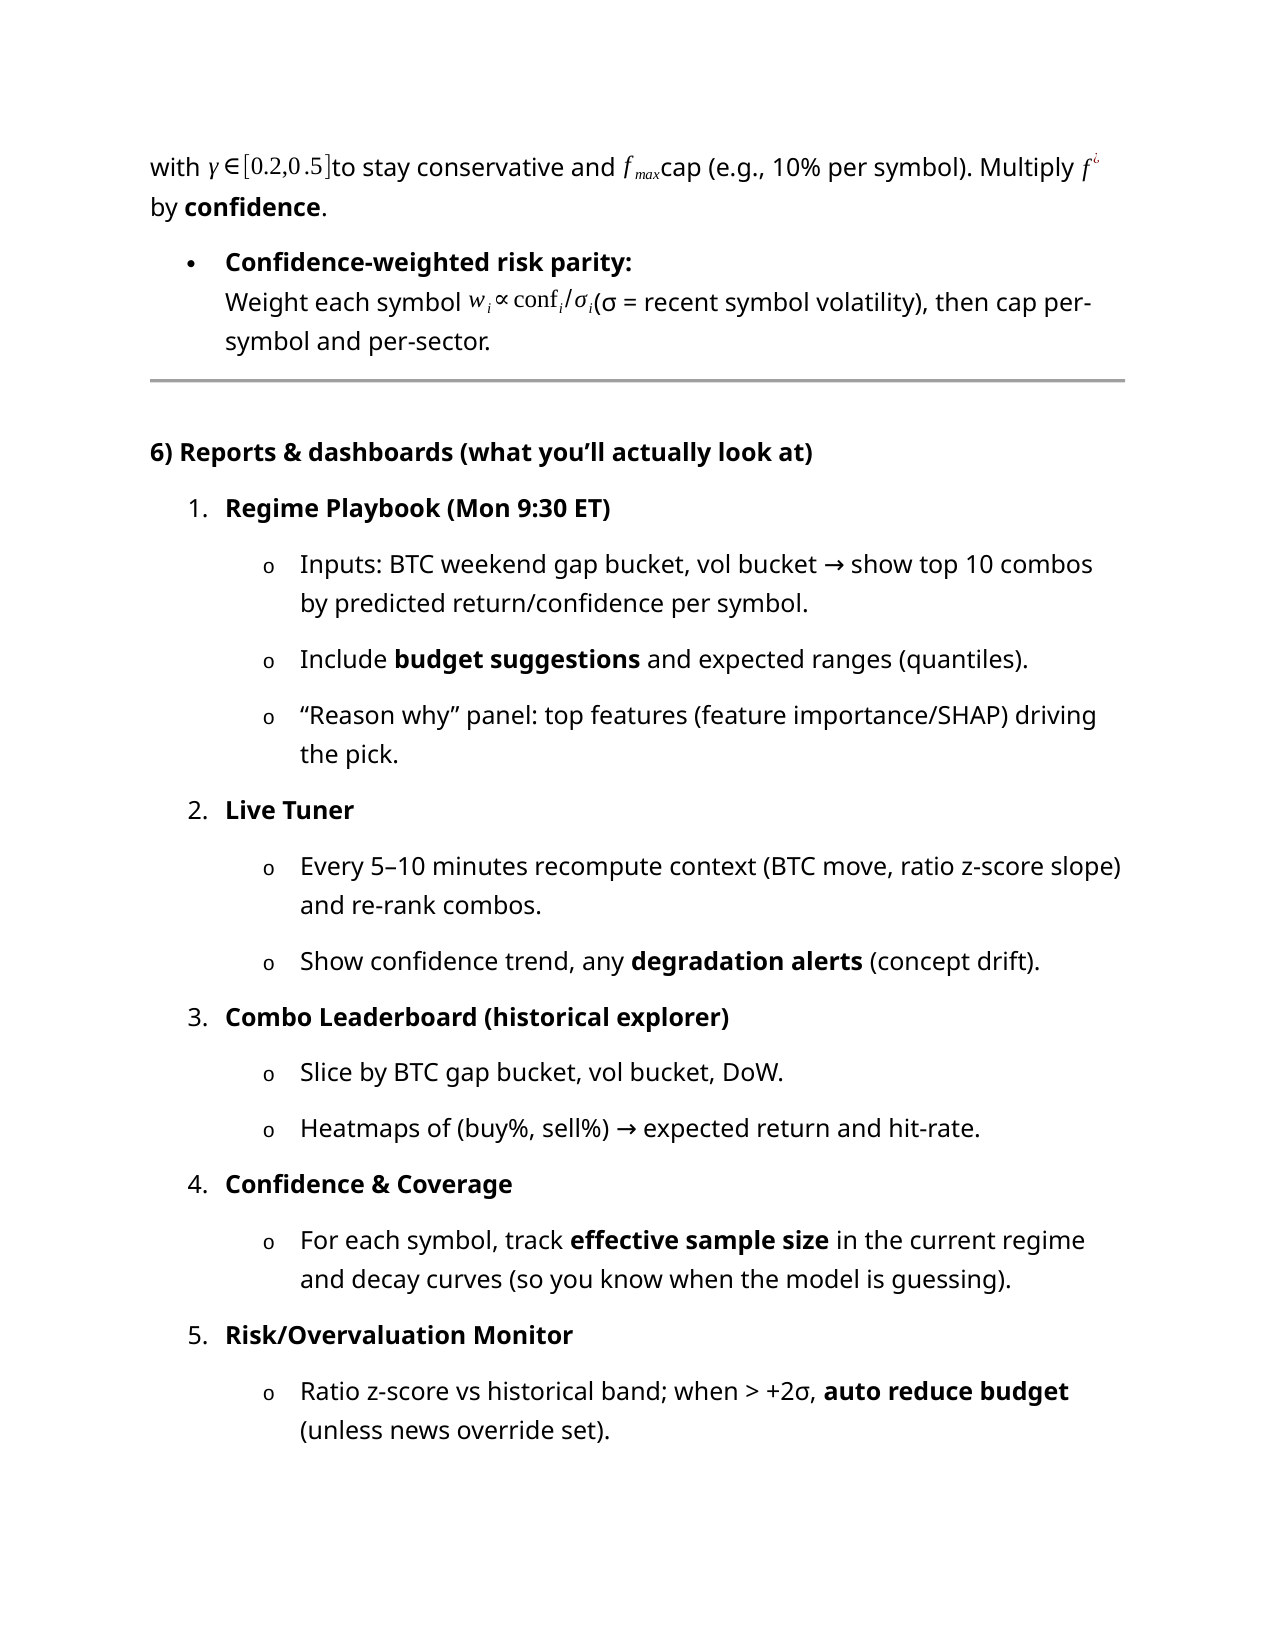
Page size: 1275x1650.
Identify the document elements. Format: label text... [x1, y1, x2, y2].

list Inputs: BTC weekend gap bucket, vol bucket → show top 10 combos by predicted return/confidence per symbol. [262, 547, 1125, 620]
list Confidence-weighted risk parity: Weight each symbol (σ = recent symbol volatility), then cap per-symbol and per-sector. [187, 245, 1125, 357]
list Show confidence trend, any degradation alerts (concept drift). [262, 943, 1125, 977]
list Confidence & Coverage [187, 1167, 1125, 1201]
list Slice by BTC gap bucket, vol bucket, DoW. [262, 1055, 1125, 1089]
list Heatmaps of (buy%, sell%) → expected return and hit-rate. [262, 1111, 1125, 1145]
list Every 5–10 minutes recompute context (BTC move, ratio z-score slope) and re-rank combos. [262, 848, 1125, 922]
list Live Tuner [187, 792, 1125, 827]
text 6) Reports & dashboards (what you’ll actually look at) [150, 435, 1125, 469]
list “Reason why” panel: top features (feature importance/SHAP) driving the pick. [262, 697, 1125, 771]
list Ratio z-score vs historical band; when > +2σ, auto reduce budget (unless news override set). [262, 1373, 1125, 1447]
text with to stay conservative and cap (e.g., 10% per symbol). Multiply by confidence. [150, 150, 1125, 223]
list For each symbol, track effective sample size in the current regime and decay curves (so you know when the model is guessing). [262, 1222, 1125, 1296]
list Combo Leaderboard (historical explorer) [187, 999, 1125, 1033]
list Include budget suggestions and expected ranges (quantiles). [262, 642, 1125, 676]
list Risk/Overvaluation Monitor [187, 1317, 1125, 1352]
list Regime Playbook (Mon 9:30 ET) [187, 491, 1125, 525]
